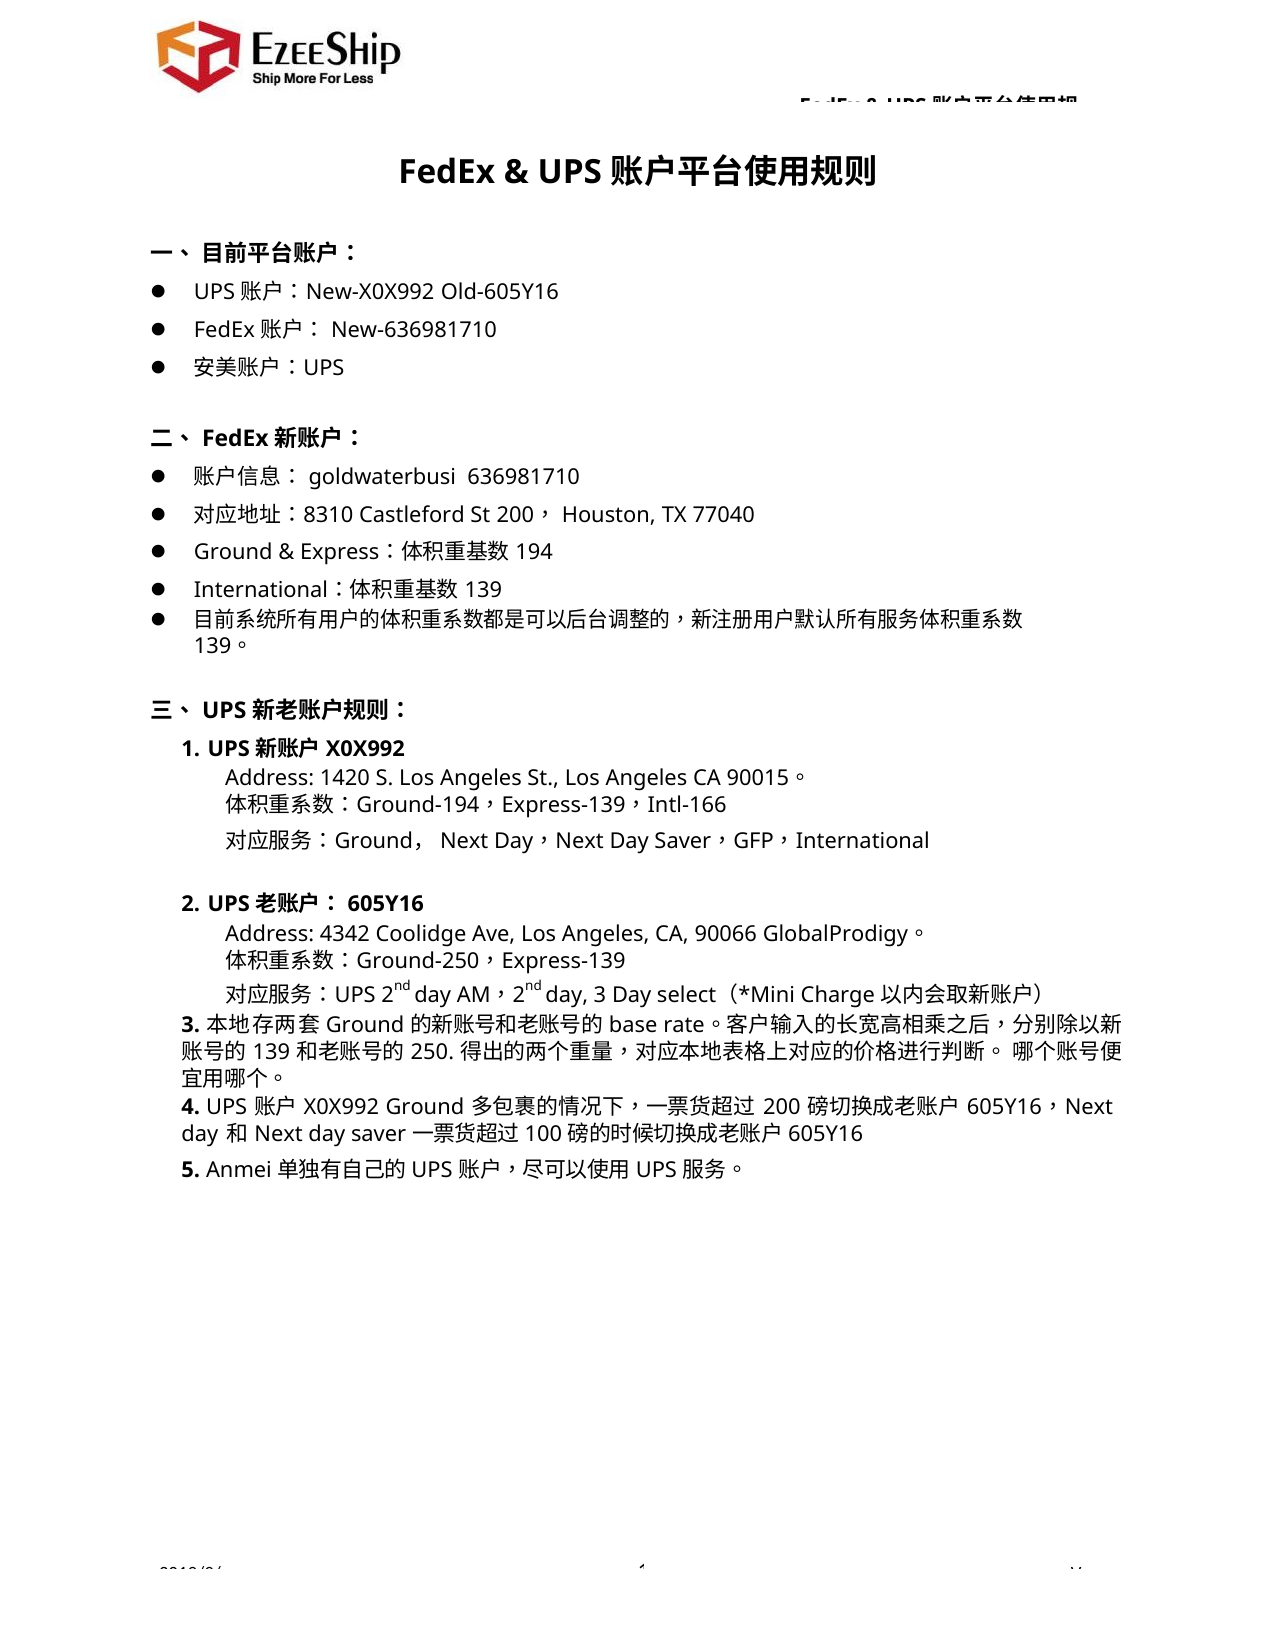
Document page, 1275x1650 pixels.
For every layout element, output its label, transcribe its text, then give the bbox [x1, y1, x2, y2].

list International：体积重基数 139 [150, 567, 1135, 604]
list UPS 账户 X0X992 Ground 多包裹的情况下，一票货超过 200 磅切换成老账户 605Y16，Next day 和Next day saver 一票货超过 100 磅的时候切换成老账户 605Y16 [181, 1093, 1114, 1148]
list Anmei 单独有自己的 UPS 账户，尽可以使用 UPS 服务。 [181, 1148, 1135, 1184]
text FedEx & UPS 账户平台使用规则 [389, 148, 886, 193]
list FedEx 账户： New-636981710 [150, 307, 1135, 344]
subtitle UPS 老账户： 605Y16 [181, 881, 1135, 919]
list 安美账户：UPS [150, 344, 1135, 384]
list UPS 账户：New-X0X992 Old-605Y16 [150, 269, 1135, 307]
subtitle 二、 FedEx 新账户： [150, 413, 1135, 454]
text Address: 1420 S. Los Angeles St., Los Angeles CA 90015。体积重系数：Ground-194，Express-139，Intl-166 [225, 764, 827, 819]
text Address: 4342 Coolidge Ave, Los Angeles, CA, 90066 GlobalProdigy。体积重系数：Ground-250，Express-139 [225, 920, 951, 974]
list 对应地址：8310 Castleford St 200， Houston, TX 77040 [150, 492, 1135, 529]
list 本地存两套Ground 的新账号和老账号的 base rate。客户输入的长宽高相乘之后，分别除以新账号的 139 和老账号的 250. 得出的两个重量，对应本地表格上对应的价格进行判断。 哪个账号便宜用哪个。 [181, 1011, 1123, 1093]
subtitle UPS 新账户 X0X992 [181, 727, 1135, 763]
list 账户信息： goldwaterbusi 636981710 [150, 454, 1135, 492]
subtitle 三、 UPS 新老账户规则： [150, 686, 1135, 727]
text 对应服务：Ground， Next Day，Next Day Saver，GFP，International [225, 819, 1135, 856]
list Ground & Express：体积重基数 194 [150, 529, 1135, 567]
text 对应服务：UPS 2nd day AM，2nd day, 3 Day select（*Mini Charge 以内会取新账户） [225, 974, 1135, 1010]
subtitle 一、 目前平台账户： [150, 229, 1135, 269]
picture [148, 18, 405, 99]
list 目前系统所有用户的体积重系数都是可以后台调整的，新注册用户默认所有服务体积重系数 139。 [150, 605, 1069, 660]
